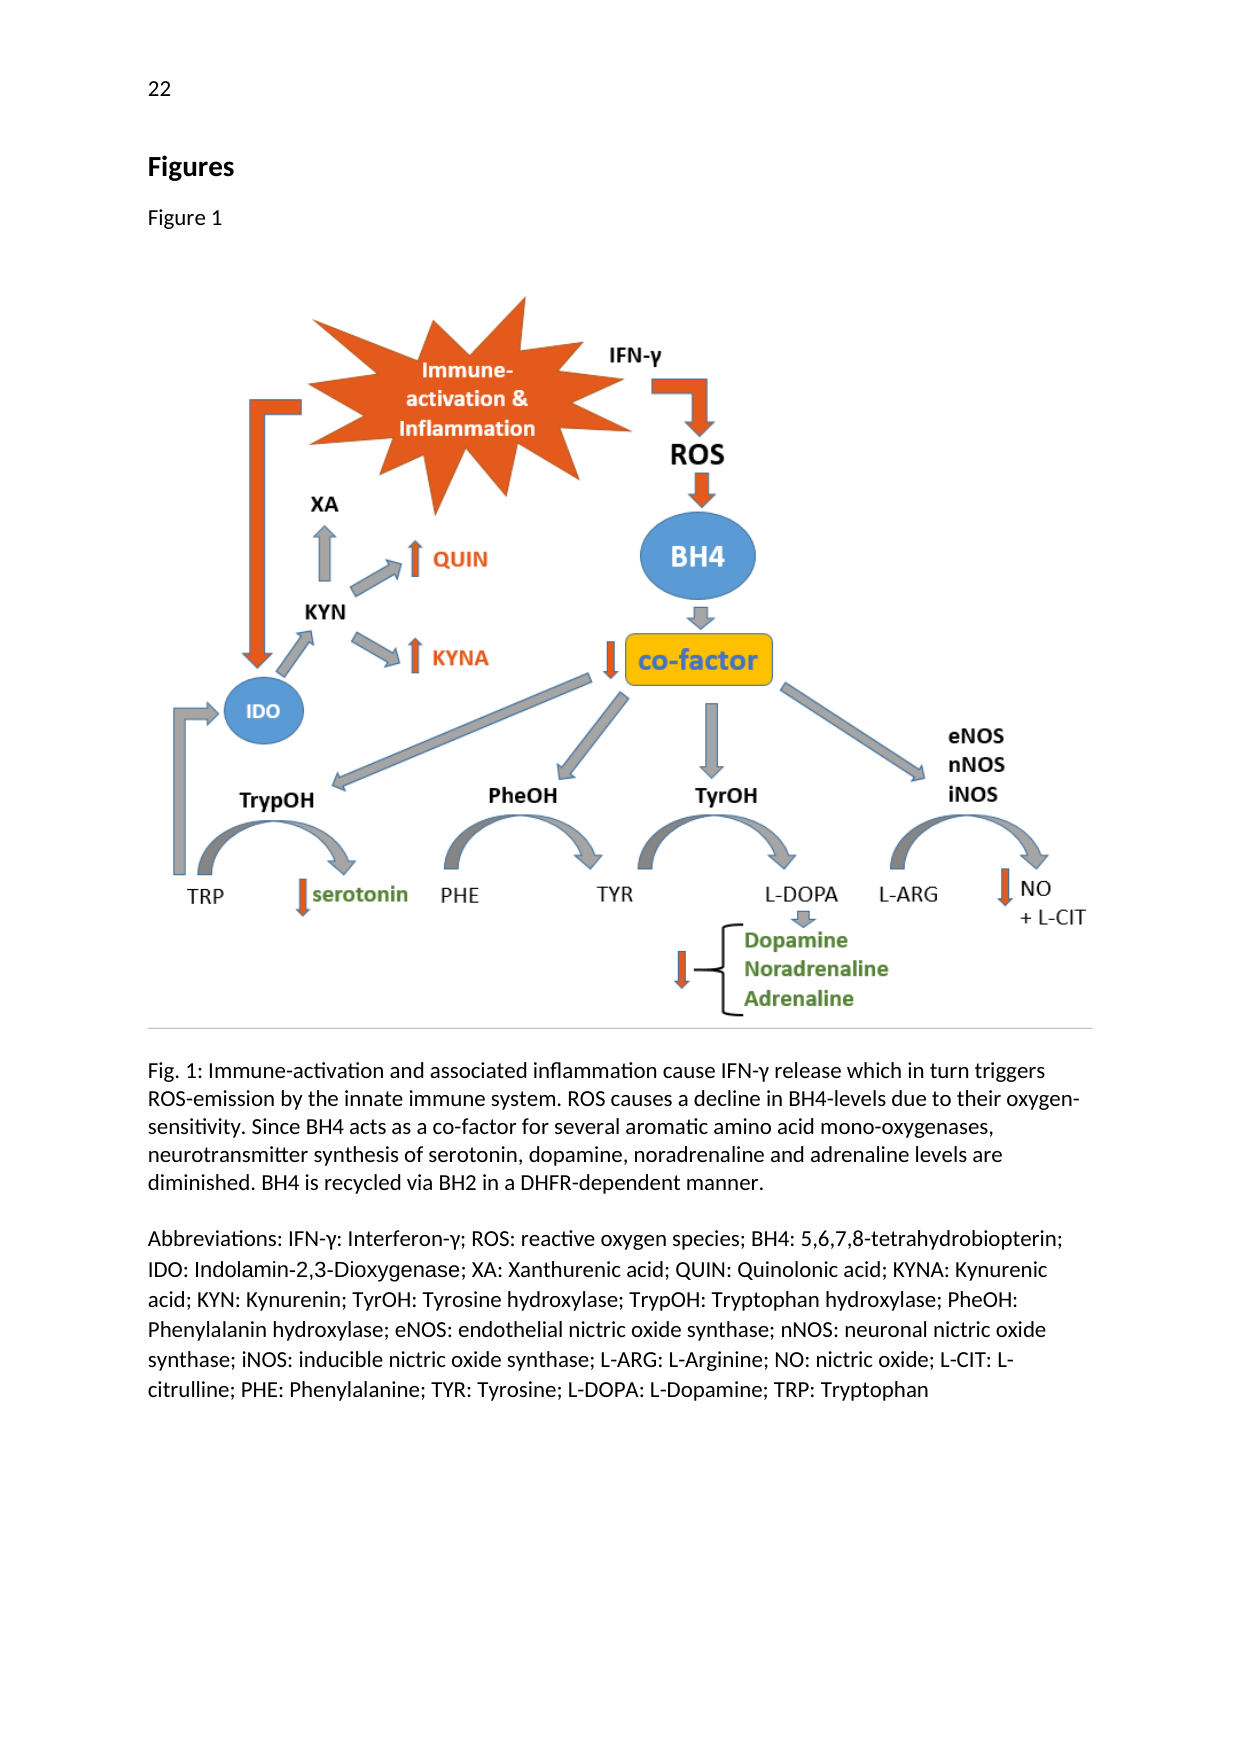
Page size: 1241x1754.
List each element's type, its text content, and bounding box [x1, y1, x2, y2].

text Figures [148, 148, 1093, 183]
picture [147, 296, 1093, 1029]
text Abbreviations: IFN-γ: Interferon-γ; ROS: reactive oxygen species; BH4: 5,6,7,8-tetrahydrobiopterin; IDO: Indolamin-2,3-Dioxygenase; XA: Xanthurenic acid; QUIN: Quinolonic acid; KYNA: Kynurenic acid; KYN: Kynurenin; TyrOH: Tyrosine hydroxylase; TrypOH: Tryptophan hydroxylase; PheOH: Phenylalanin hydroxylase; eNOS: endothelial nictric oxide synthase; nNOS: neuronal nictric oxide synthase; iNOS: inducible nictric oxide synthase; L-ARG: L-Arginine; NO: nictric oxide; L-CIT: L-citrulline; PHE: Phenylalanine; TYR: Tyrosine; L-DOPA: L-Dopamine; TRP: Tryptophan [148, 1224, 1093, 1404]
text Figure 1 [148, 203, 1093, 231]
text Fig. 1: Immune-activation and associated inflammation cause IFN-γ release which in turn triggers ROS-emission by the innate immune system. ROS causes a decline in BH4-levels due to their oxygen-sensitivity. Since BH4 acts as a co-factor for several aromatic amino acid mono-oxygenases, neurotransmitter synthesis of serotonin, dopamine, noradrenaline and adrenaline levels are diminished. BH4 is recycled via BH2 in a DHFR-dependent manner. [148, 1056, 1093, 1197]
